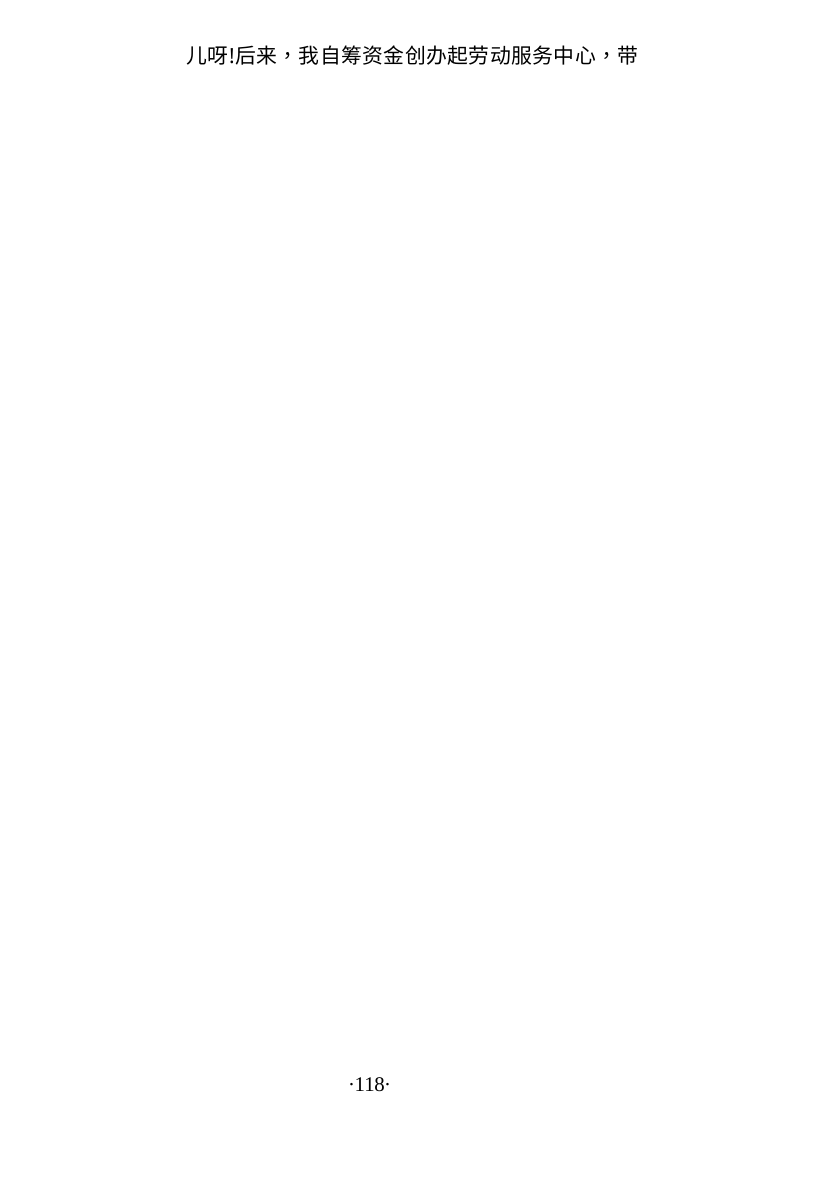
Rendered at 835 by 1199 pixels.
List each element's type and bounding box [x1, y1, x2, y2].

text [186, 42, 675, 70]
